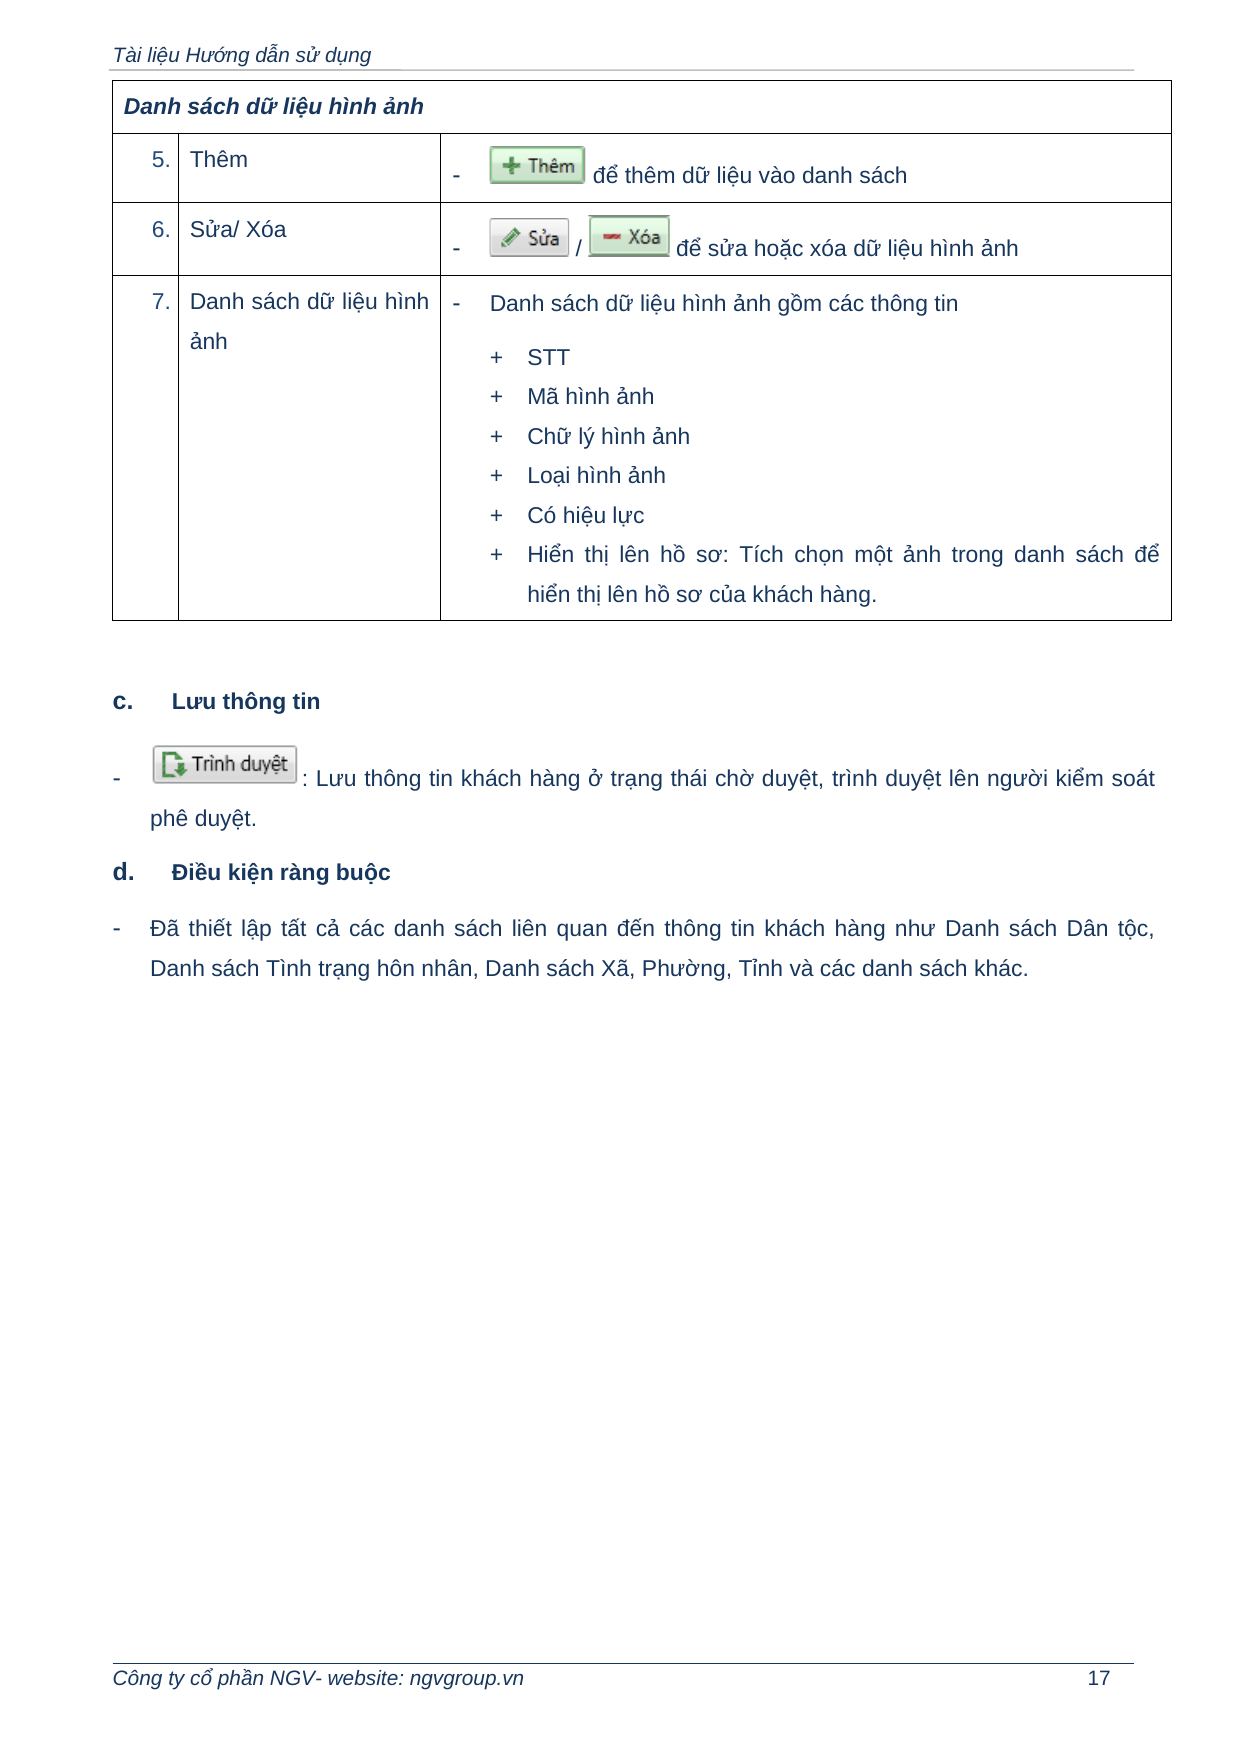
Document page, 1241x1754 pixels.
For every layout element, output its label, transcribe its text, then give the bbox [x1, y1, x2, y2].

table_cell [113, 276, 178, 620]
table_cell / để sửa hoặc xóa dữ liệu hình ảnh [441, 203, 1171, 275]
table_cell Thêm [179, 134, 440, 202]
text : Lưu thông tin khách hàng ở trạng thái chờ duyệt, trình duyệt lên người kiểm soát phê duyệt. [112, 741, 1156, 831]
table_cell Danh sách dữ liệu hình ảnh gồm các thông tin STT Mã hình ảnh Chữ lý hình ảnh Loại hình ảnh Có hiệu lực Hiển thị lên hồ sơ: Tích chọn một ảnh trong danh sách để hiển thị lên hồ sơ của khách hàng. [441, 276, 1171, 620]
table_cell để thêm dữ liệu vào danh sách [441, 134, 1171, 202]
table_cell [113, 134, 178, 202]
picture [588, 215, 670, 257]
table_cell Danh sách dữ liệu hình ảnh [179, 276, 440, 620]
subtitle Lưu thông tin [112, 686, 1156, 714]
table_cell Sửa/ Xóa [179, 203, 440, 275]
picture [150, 741, 302, 787]
table_cell Danh sách dữ liệu hình ảnh [113, 81, 1171, 133]
subtitle Điều kiện ràng buộc [112, 857, 1156, 886]
picture [489, 218, 570, 257]
picture [489, 146, 587, 184]
text Đã thiết lập tất cả các danh sách liên quan đến thông tin khách hàng như Danh sách Dân tộc, Danh sách Tình trạng hôn nhân, Danh sách Xã, Phường, Tỉnh và các danh sách khác. [112, 913, 1156, 981]
table_cell [113, 203, 178, 275]
